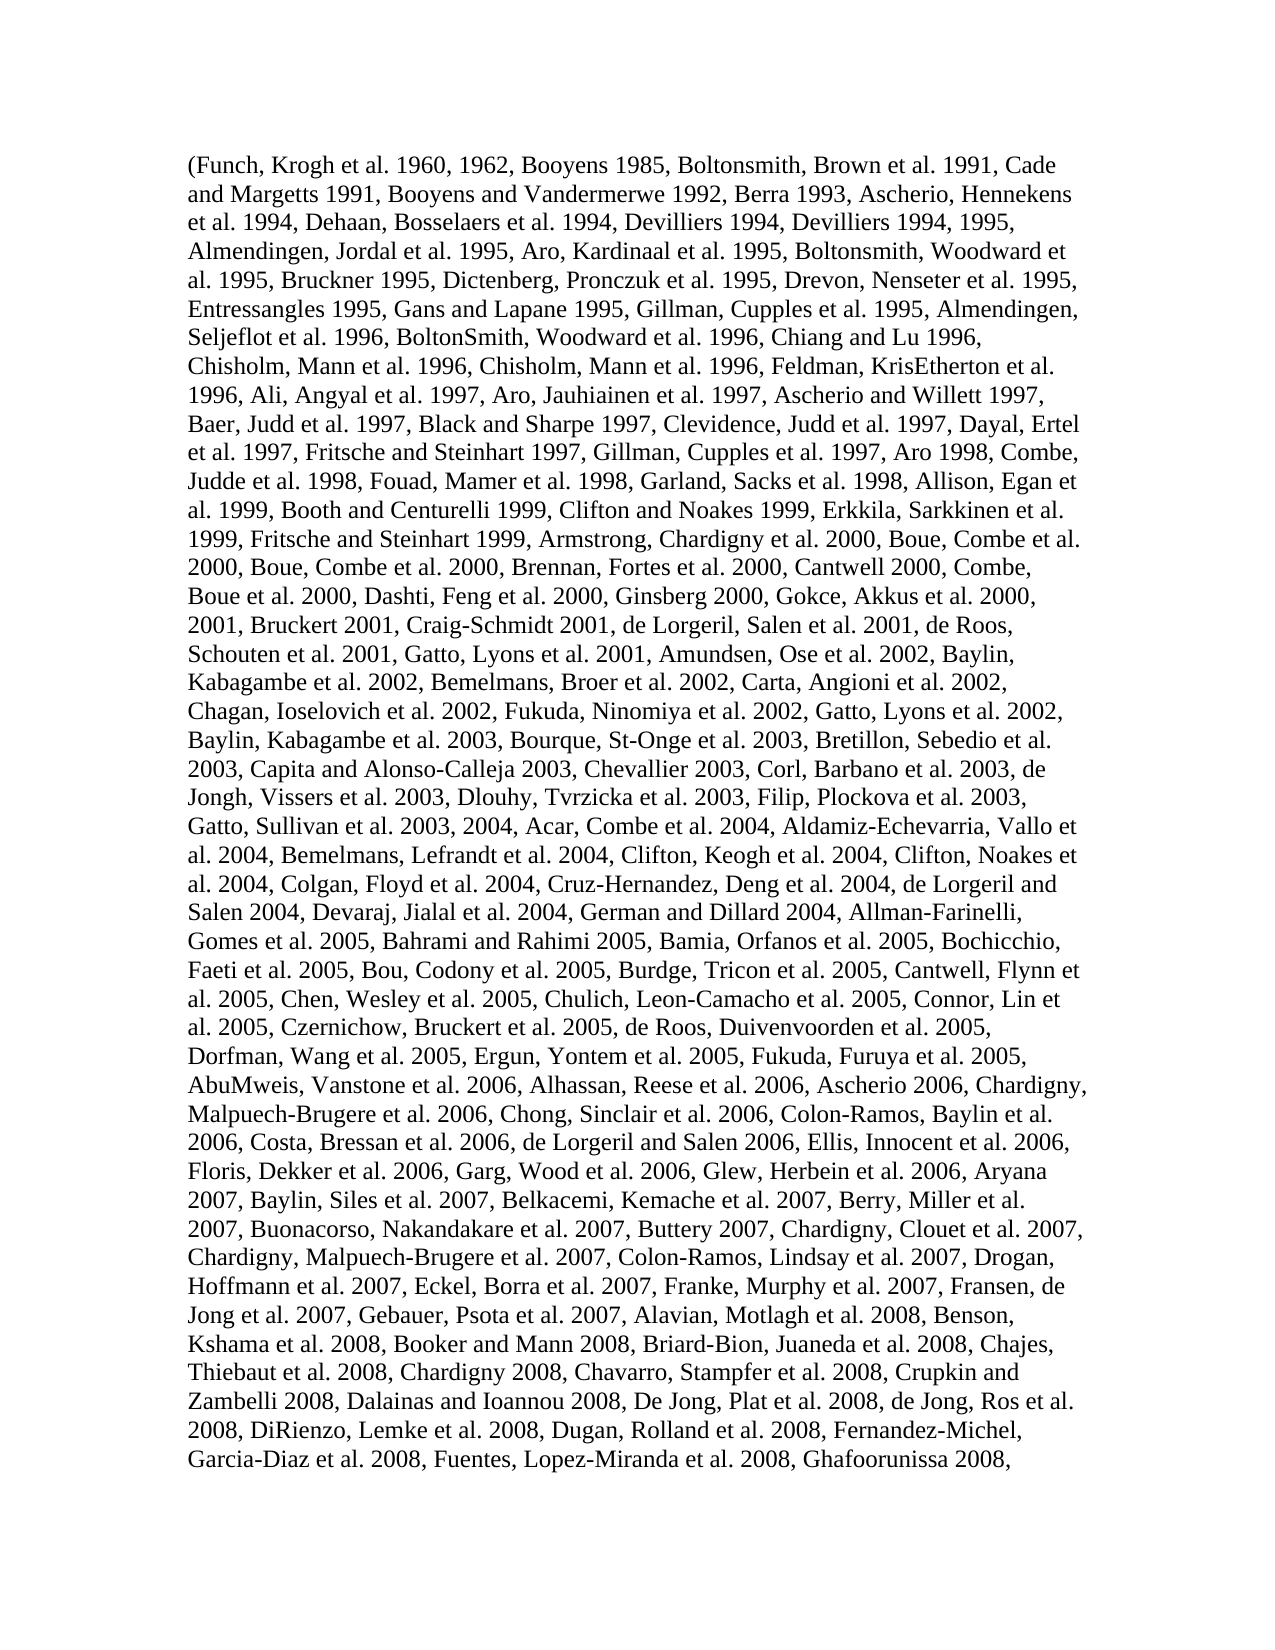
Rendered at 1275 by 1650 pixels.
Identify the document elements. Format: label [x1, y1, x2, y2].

text [187, 150, 1087, 1472]
